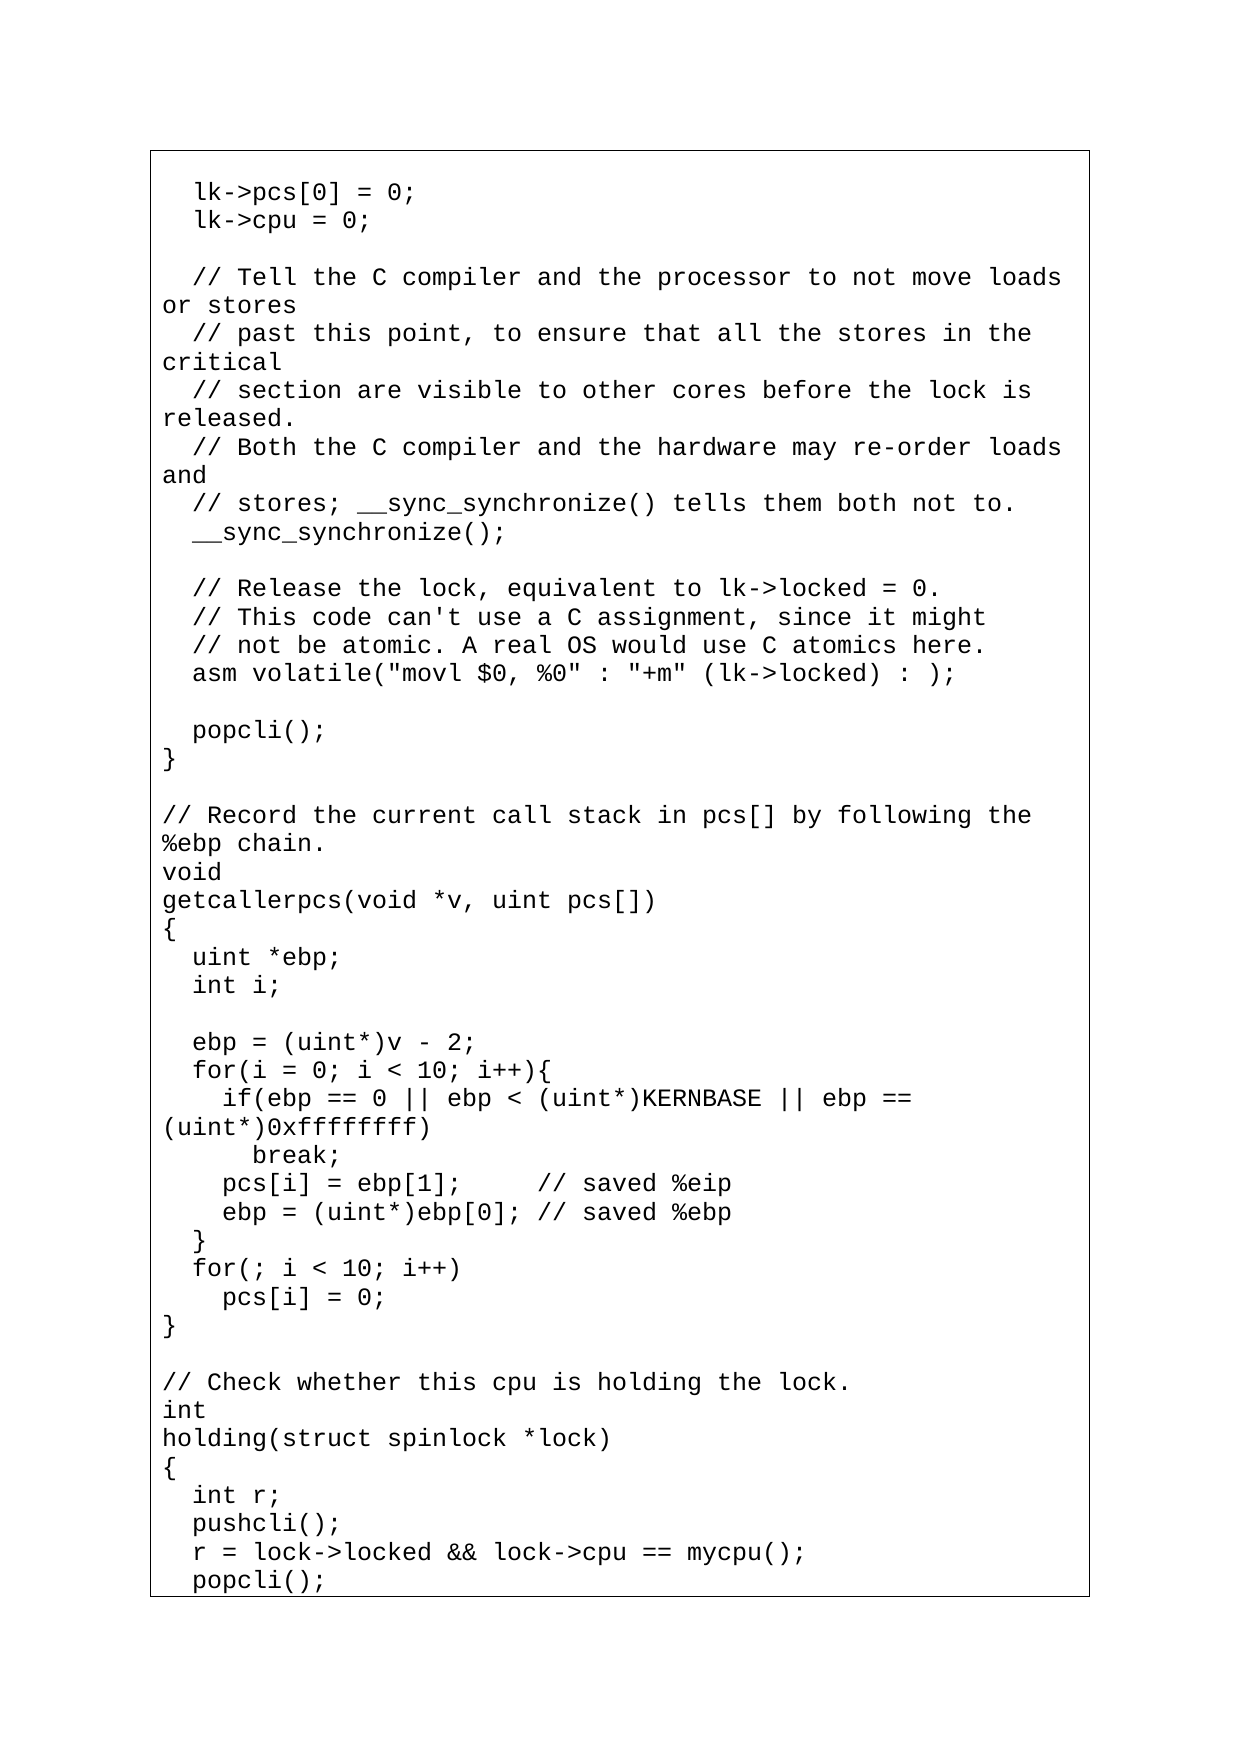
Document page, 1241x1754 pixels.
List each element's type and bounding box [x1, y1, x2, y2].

table_header [151, 151, 1089, 1596]
